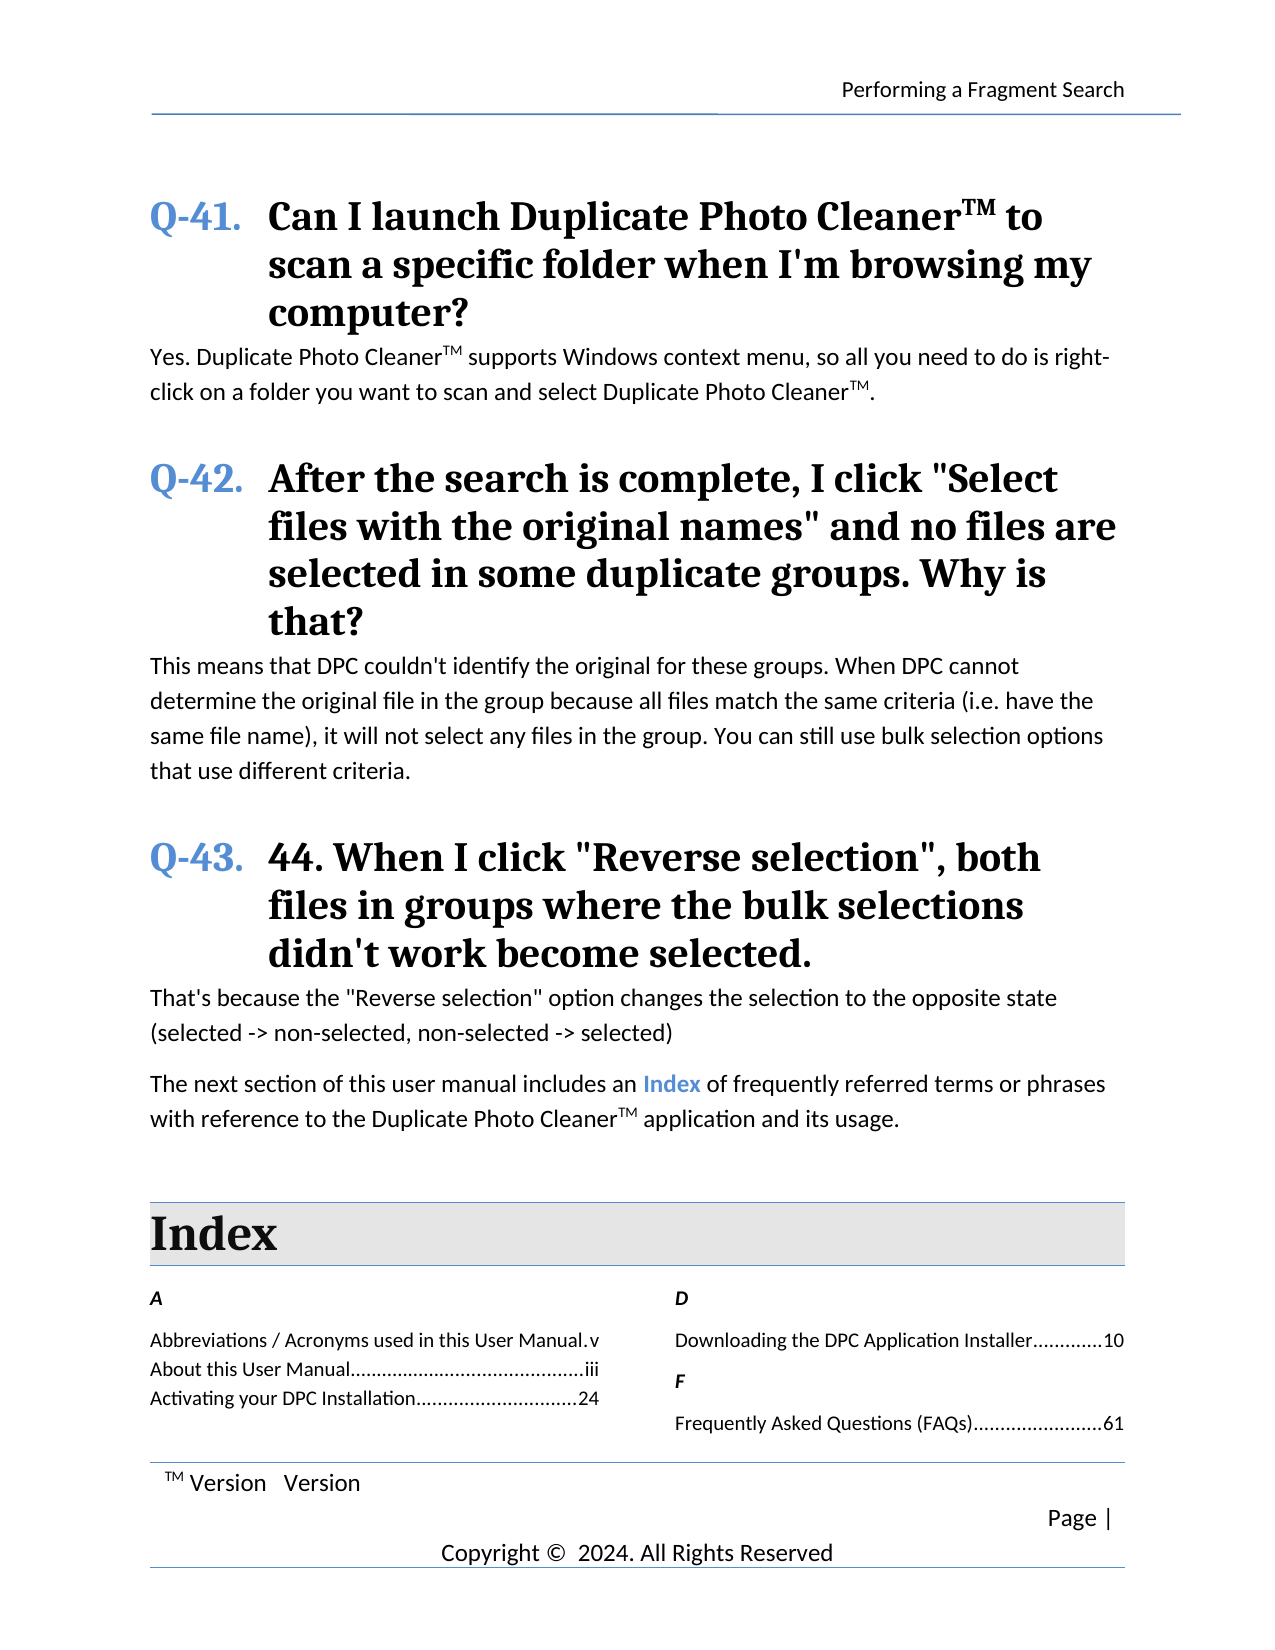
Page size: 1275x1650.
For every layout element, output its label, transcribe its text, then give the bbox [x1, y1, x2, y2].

text This means that DPC couldn't identify the original for these groups. When DPC cannot determine the original file in the group because all files match the same criteria (i.e. have the same file name), it will not select any files in the group. You can still use bulk selection options that use different criteria. [150, 650, 1125, 786]
text About this User Manual iii [150, 1356, 600, 1382]
text Activating your DPC Installation 24 [150, 1385, 600, 1411]
text After the search is complete, I click "Select files with the original names" and no files are selected in some duplicate groups. Why is that? [150, 454, 1125, 646]
text That's because the "Reverse selection" option changes the selection to the opposite state (selected -> non-selected, non-selected -> selected) [150, 982, 1125, 1047]
text Can I launch Duplicate Photo CleanerTM to scan a specific folder when I'm browsing my computer? [150, 193, 1125, 337]
text The next section of this user manual includes an Index of frequently referred terms or phrases with reference to the Duplicate Photo CleanerTM application and its usage. [150, 1069, 1125, 1134]
text 44. When I click "Reverse selection", both files in groups where the bulk selections didn't work become selected. [150, 834, 1125, 977]
text Frequently Asked Questions (FAQs) 61 [675, 1410, 1125, 1436]
text Index [150, 1203, 1125, 1265]
text Abbreviations / Acronyms used in this User Manual v [150, 1327, 600, 1352]
text Downloading the DPC Application Installer 10 [675, 1327, 1125, 1352]
subtitle F [675, 1369, 1125, 1394]
subtitle D [675, 1285, 1125, 1311]
subtitle A [150, 1285, 600, 1311]
text Yes. Duplicate Photo CleanerTM supports Windows context menu, so all you need to do is right-click on a folder you want to scan and select Duplicate Photo CleanerTM. [150, 341, 1125, 407]
